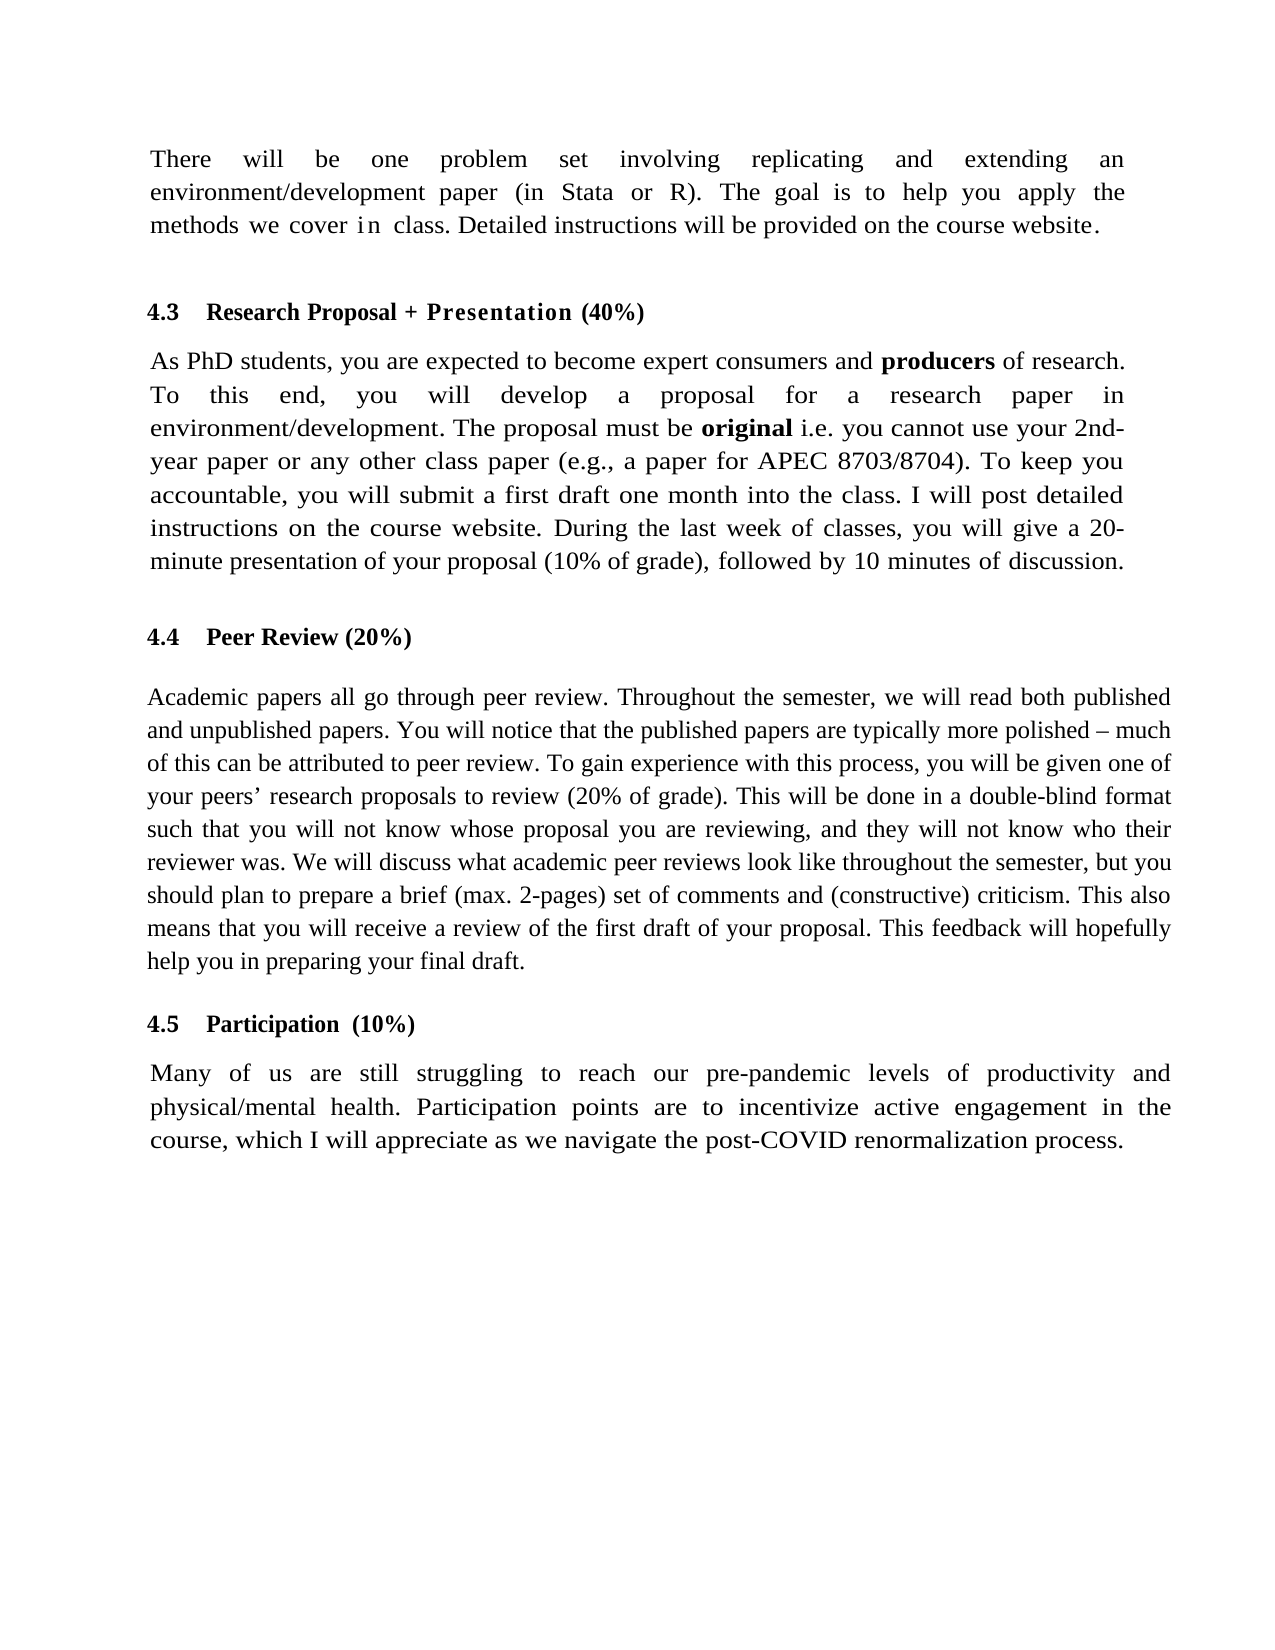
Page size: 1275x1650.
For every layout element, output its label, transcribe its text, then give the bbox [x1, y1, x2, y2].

text There will be one problem set involving replicating and extending an environment/development paper (in Stata or R). The goal is to help you apply the methods we cover in class. Detailed instructions will be provided on the course website. [150, 144, 1125, 239]
subtitle Participation (10%) [147, 1008, 1173, 1039]
subtitle Peer Review (20%) [147, 621, 1173, 652]
text As PhD students, you are expected to become expert consumers and producers of research. To this end, you will develop a proposal for a research paper in environment/development. The proposal must be original i.e. you cannot use your 2nd-year paper or any other class paper (e.g., a paper for APEC 8703/8704). To keep you accountable, you will submit a first draft one month into the class. I will post detailed instructions on the course website. During the last week of classes, you will give a 20-minute presentation of your proposal (10% of grade), followed by 10 minutes of discussion. [150, 346, 1125, 575]
text Academic papers all go through peer review. Throughout the semester, we will read both published and unpublished papers. You will notice that the published papers are typically more polished – much of this can be attributed to peer review. To gain experience with this process, you will be given one of your peers’ research proposals to review (20% of grade). This will be done in a double-blind format such that you will not know whose proposal you are reviewing, and they will not know who their reviewer was. We will discuss what academic peer reviews look like throughout the semester, but you should plan to prepare a brief (max. 2-pages) set of comments and (constructive) criticism. This also means that you will receive a review of the first draft of your proposal. This feedback will hopefully help you in preparing your final draft. [147, 682, 1173, 975]
subtitle Research Proposal + Presentation (40%) [147, 296, 1173, 327]
text Many of us are still struggling to reach our pre-pandemic levels of productivity and physical/mental health. Participation points are to incentivize active engagement in the course, which I will appreciate as we navigate the post-COVID renormalization process. [150, 1058, 1173, 1154]
